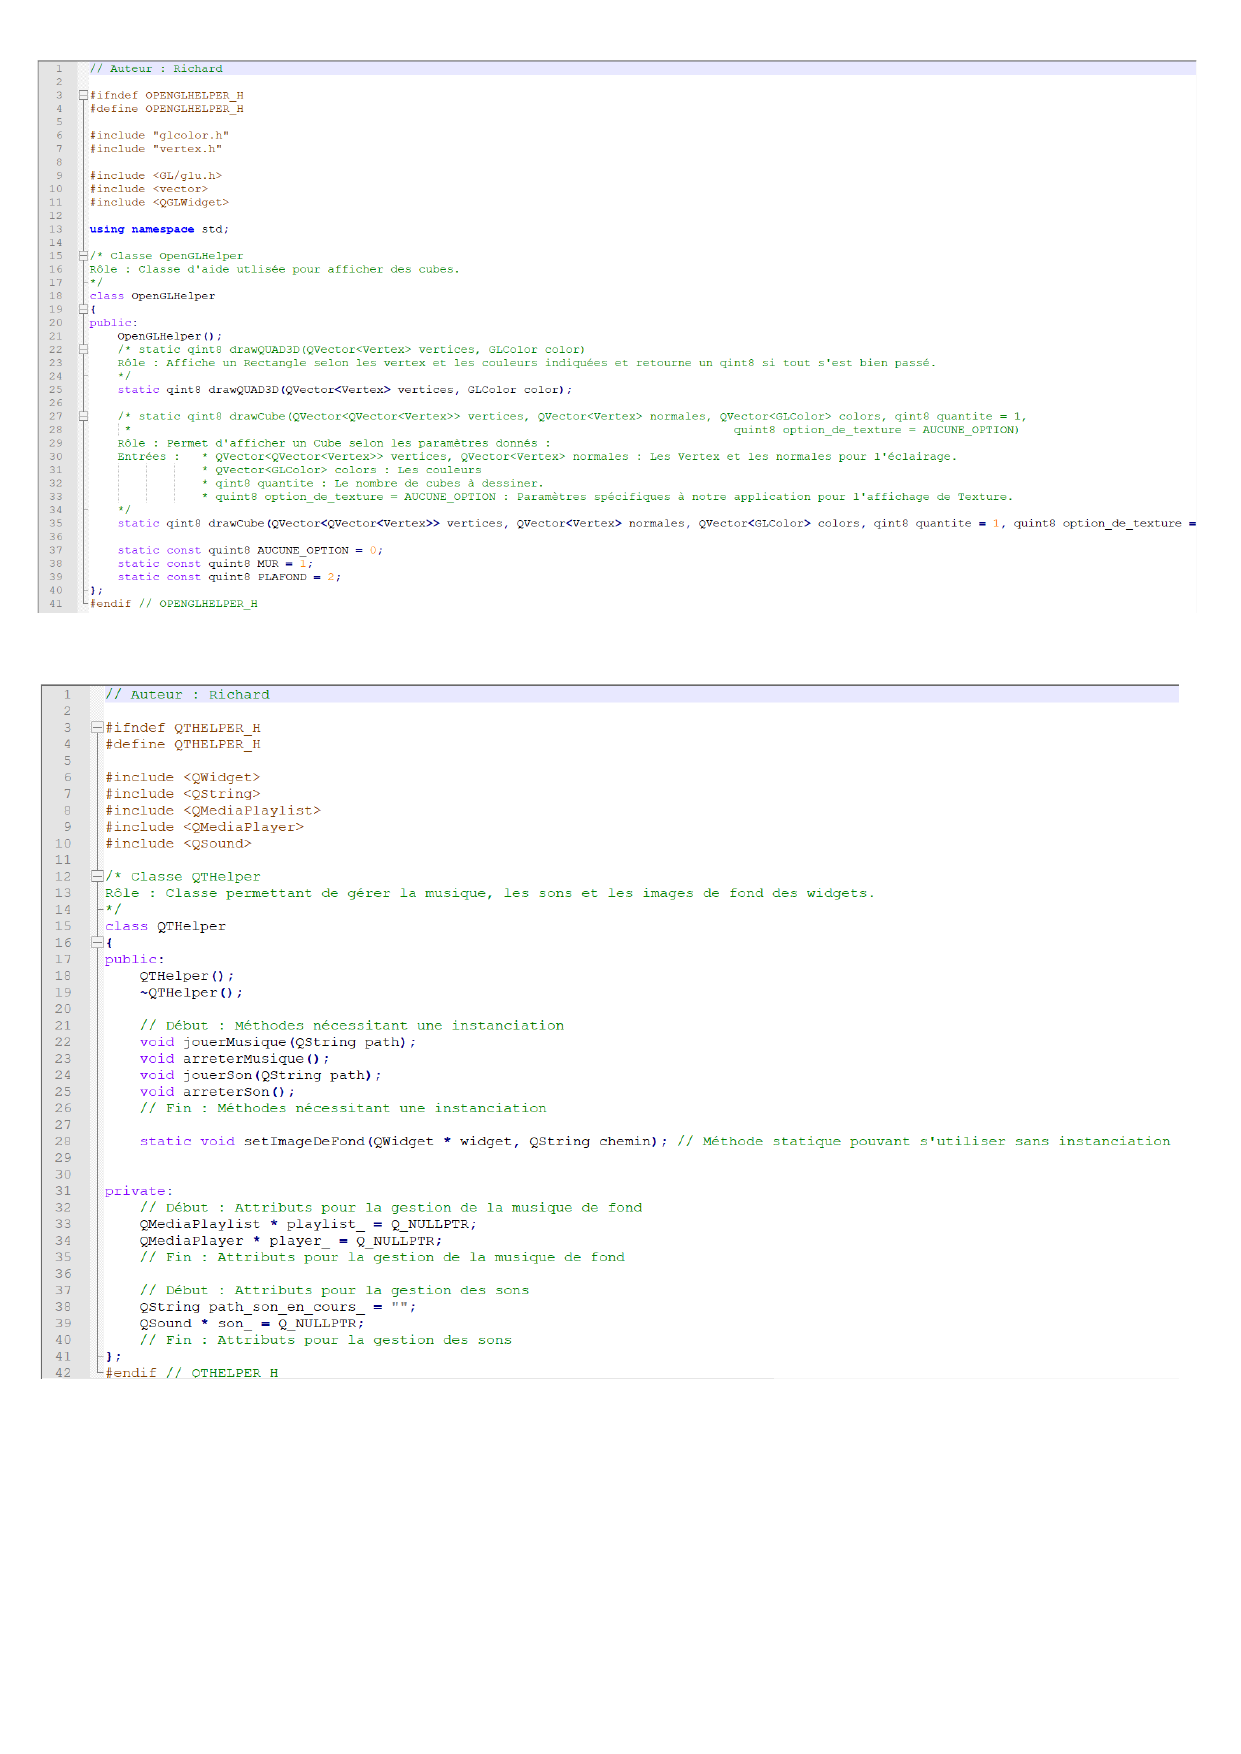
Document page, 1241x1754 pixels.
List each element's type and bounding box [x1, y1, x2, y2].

picture [40, 684, 1179, 1379]
picture [37, 60, 1197, 613]
